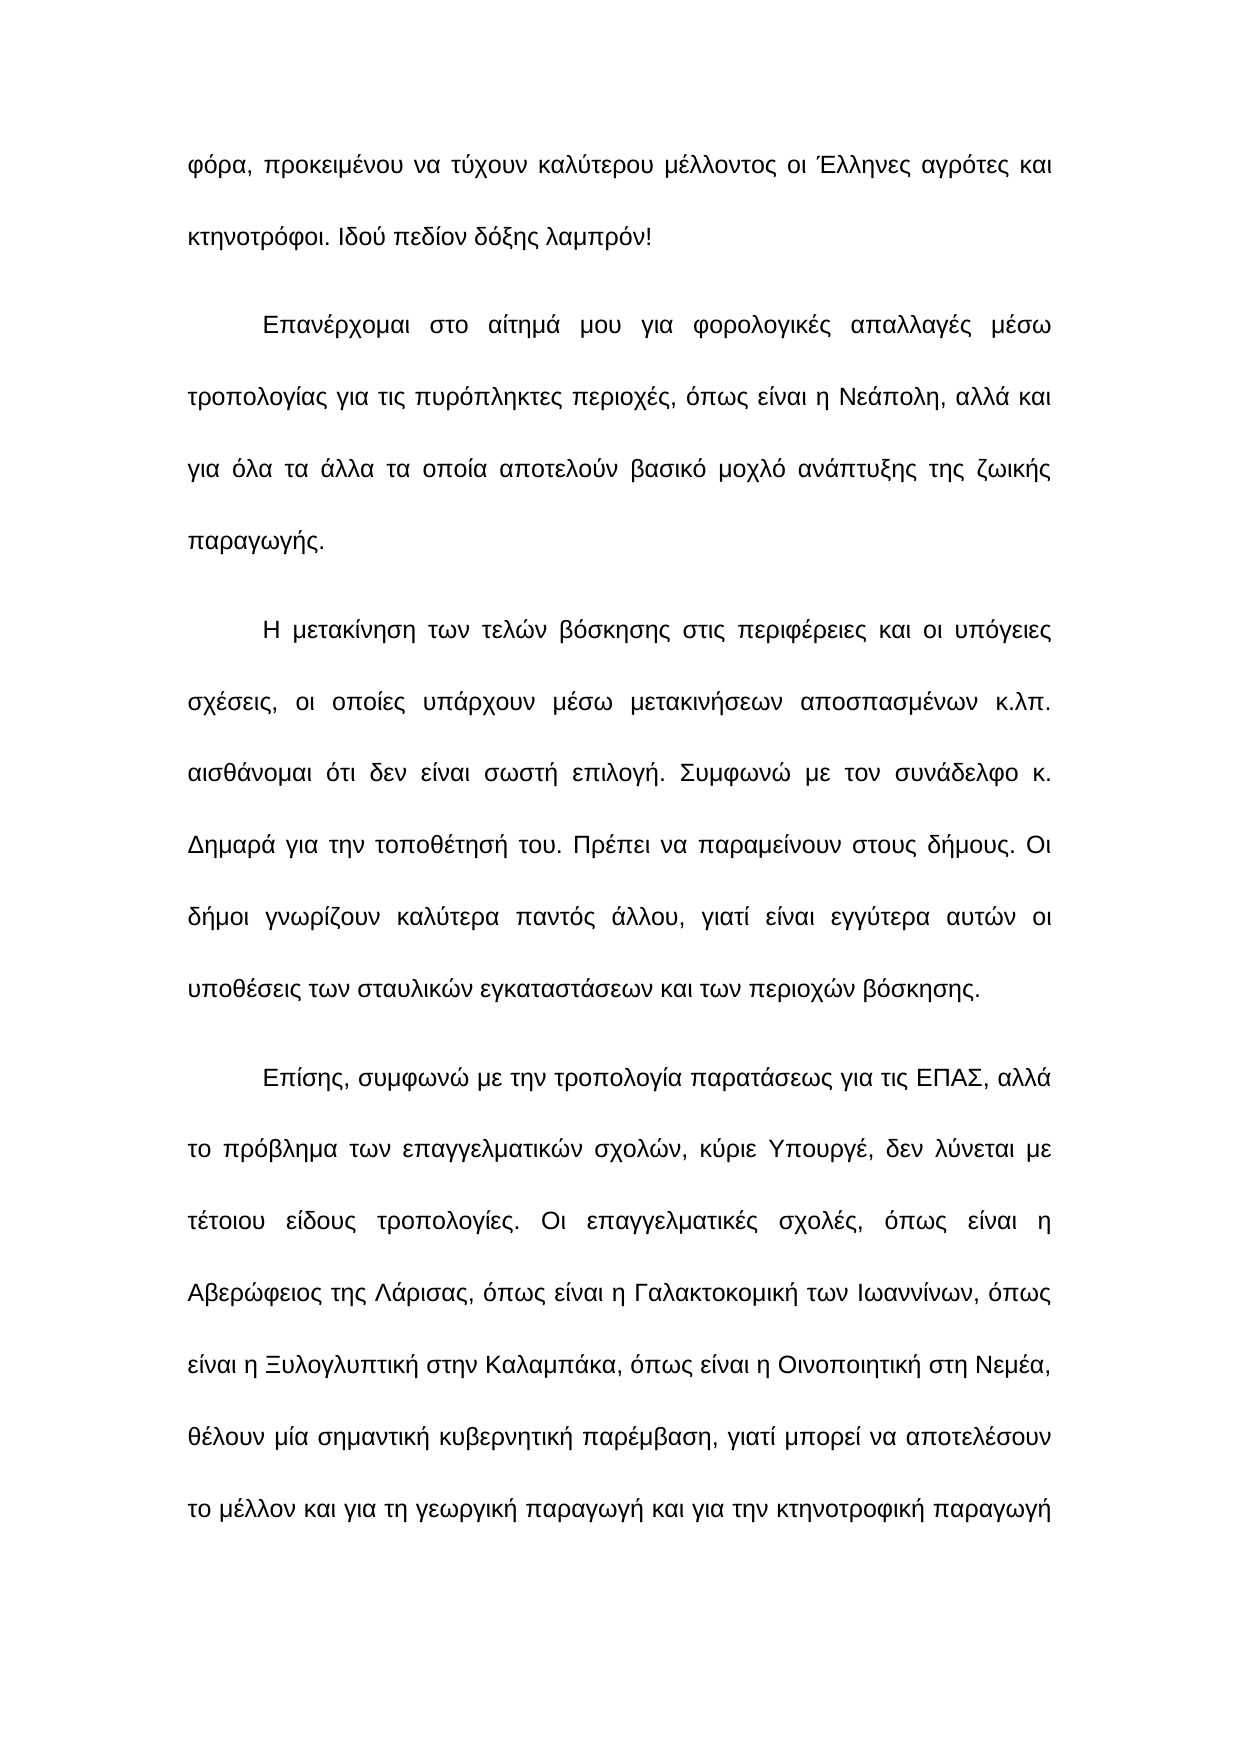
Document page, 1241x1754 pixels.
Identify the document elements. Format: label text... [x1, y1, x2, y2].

text Η μετακίνηση των τελών βόσκησης στις περιφέρειες και οι υπόγειες σχέσεις, οι οποίες υπάρχουν μέσω μετακινήσεων αποσπασμένων κ.λπ. αισθάνομαι ότι δεν είναι σωστή επιλογή. Συμφωνώ με τον συνάδελφο κ. Δημαρά για την τοποθέτησή του. Πρέπει να παραμείνουν στους δήμους. Οι δήμοι γνωρίζουν καλύτερα παντός άλλου, γιατί είναι εγγύτερα αυτών οι υποθέσεις των σταυλικών εγκαταστάσεων και των περιοχών βόσκησης. [187, 614, 1053, 1003]
text Επανέρχομαι στο αίτημά μου για φορολογικές απαλλαγές μέσω τροπολογίας για τις πυρόπληκτες περιοχές, όπως είναι η Νεάπολη, αλλά και για όλα τα άλλα τα οποία αποτελούν βασικό μοχλό ανάπτυξης της ζωικής παραγωγής. [187, 310, 1053, 555]
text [187, 150, 1053, 251]
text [187, 1062, 1053, 1522]
